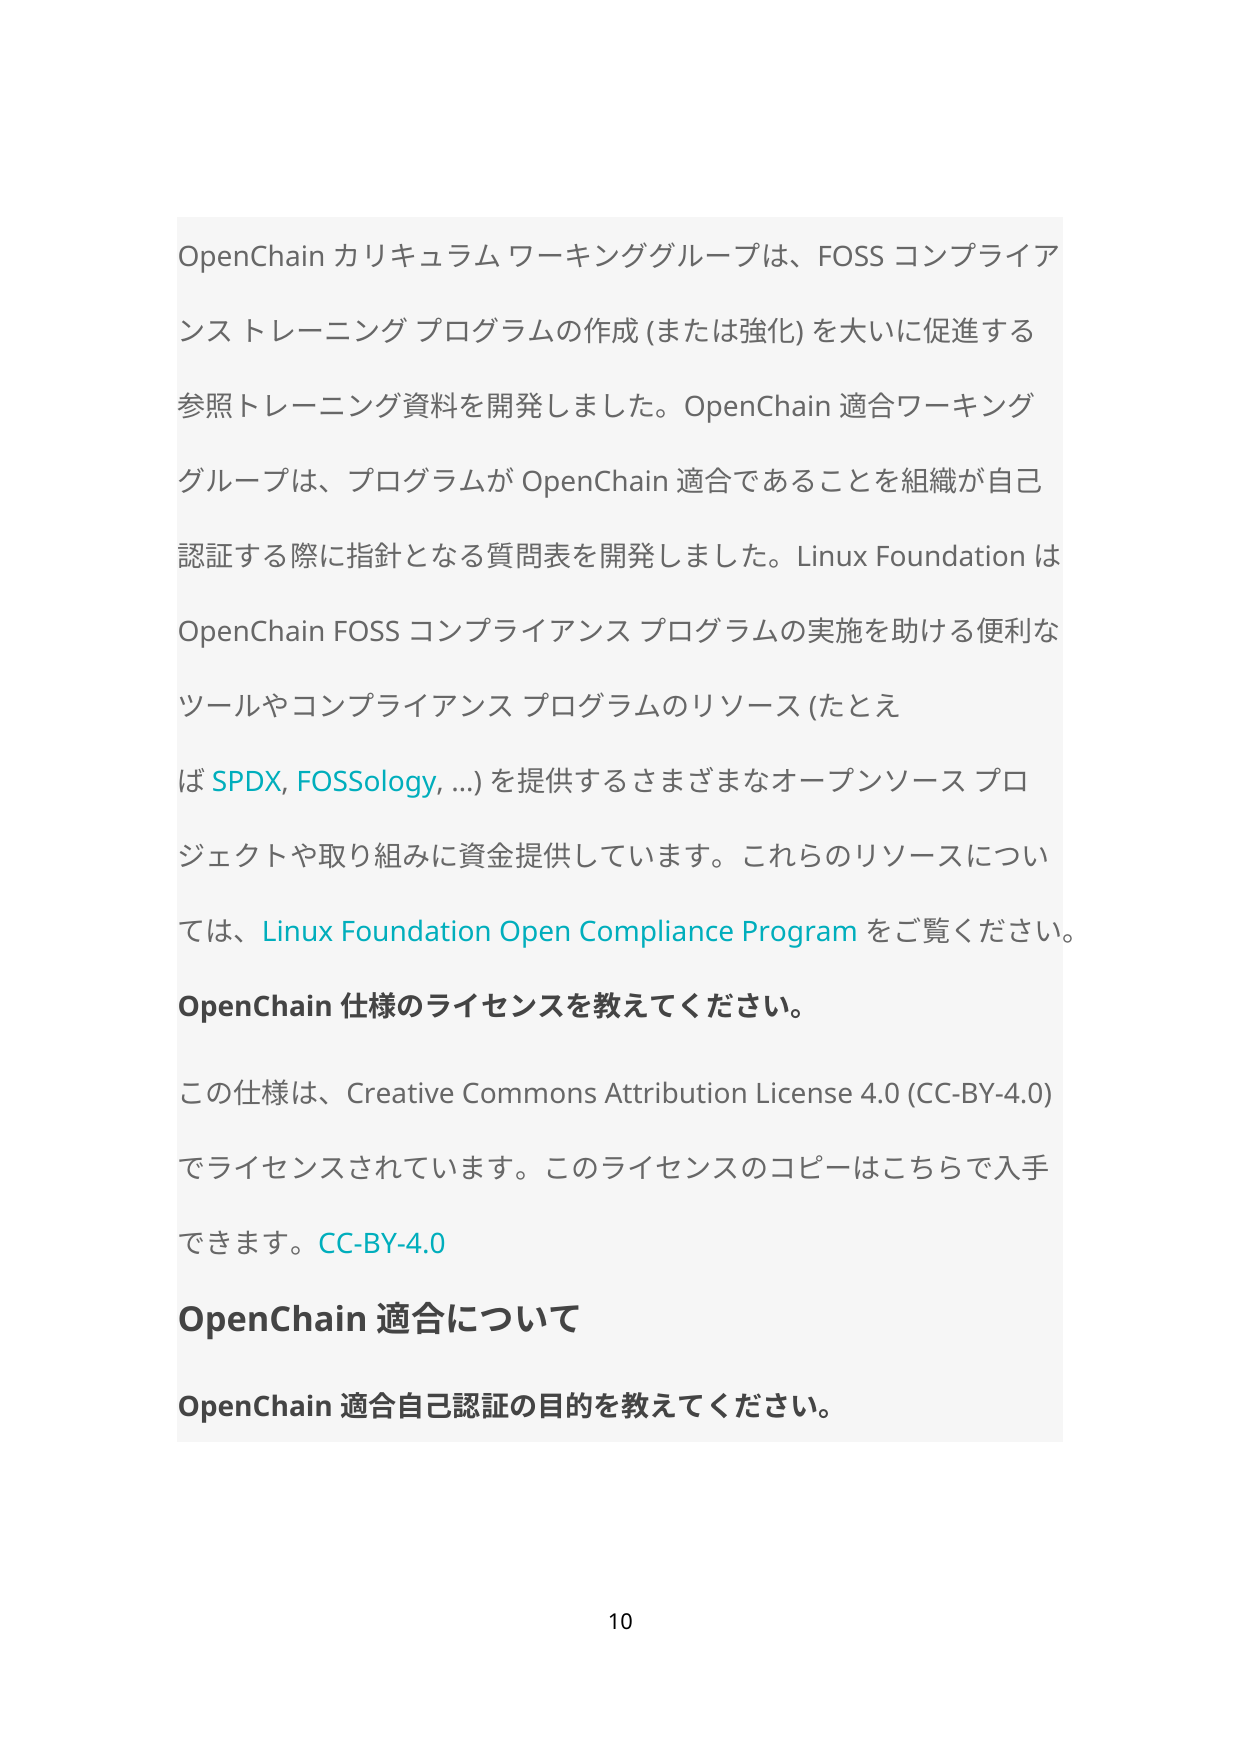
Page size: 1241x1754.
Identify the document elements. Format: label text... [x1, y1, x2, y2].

text OpenChain 適合自己認証の目的を教えてください。 [177, 1367, 1063, 1442]
text OpenChain 適合について [177, 1279, 1063, 1354]
text この仕様は、Creative Commons Attribution License 4.0 (CC-BY-4.0) でライセンスされています。このライセンスのコピーはこちらで入手できます。CC-BY-4.0 [177, 1054, 1063, 1279]
text OpenChain カリキュラム ワーキンググループは、FOSS コンプライアンス トレーニング プログラムの作成 (または強化) を大いに促進する参照トレーニング資料を開発しました。OpenChain 適合ワーキンググループは、プログラムが OpenChain 適合であることを組織が自己認証する際に指針となる質問表を開発しました。Linux Foundation は OpenChain FOSS コンプライアンス プログラムの実施を助ける便利なツールやコンプライアンス プログラムのリソース (たとえば SPDX, FOSSology, …) を提供するさまざまなオープンソース プロジェクトや取り組みに資金提供しています。これらのリソースについては、Linux Foundation Open Compliance Program をご覧ください。 [177, 217, 1063, 967]
text OpenChain 仕様のライセンスを教えてください。 [177, 967, 1063, 1042]
